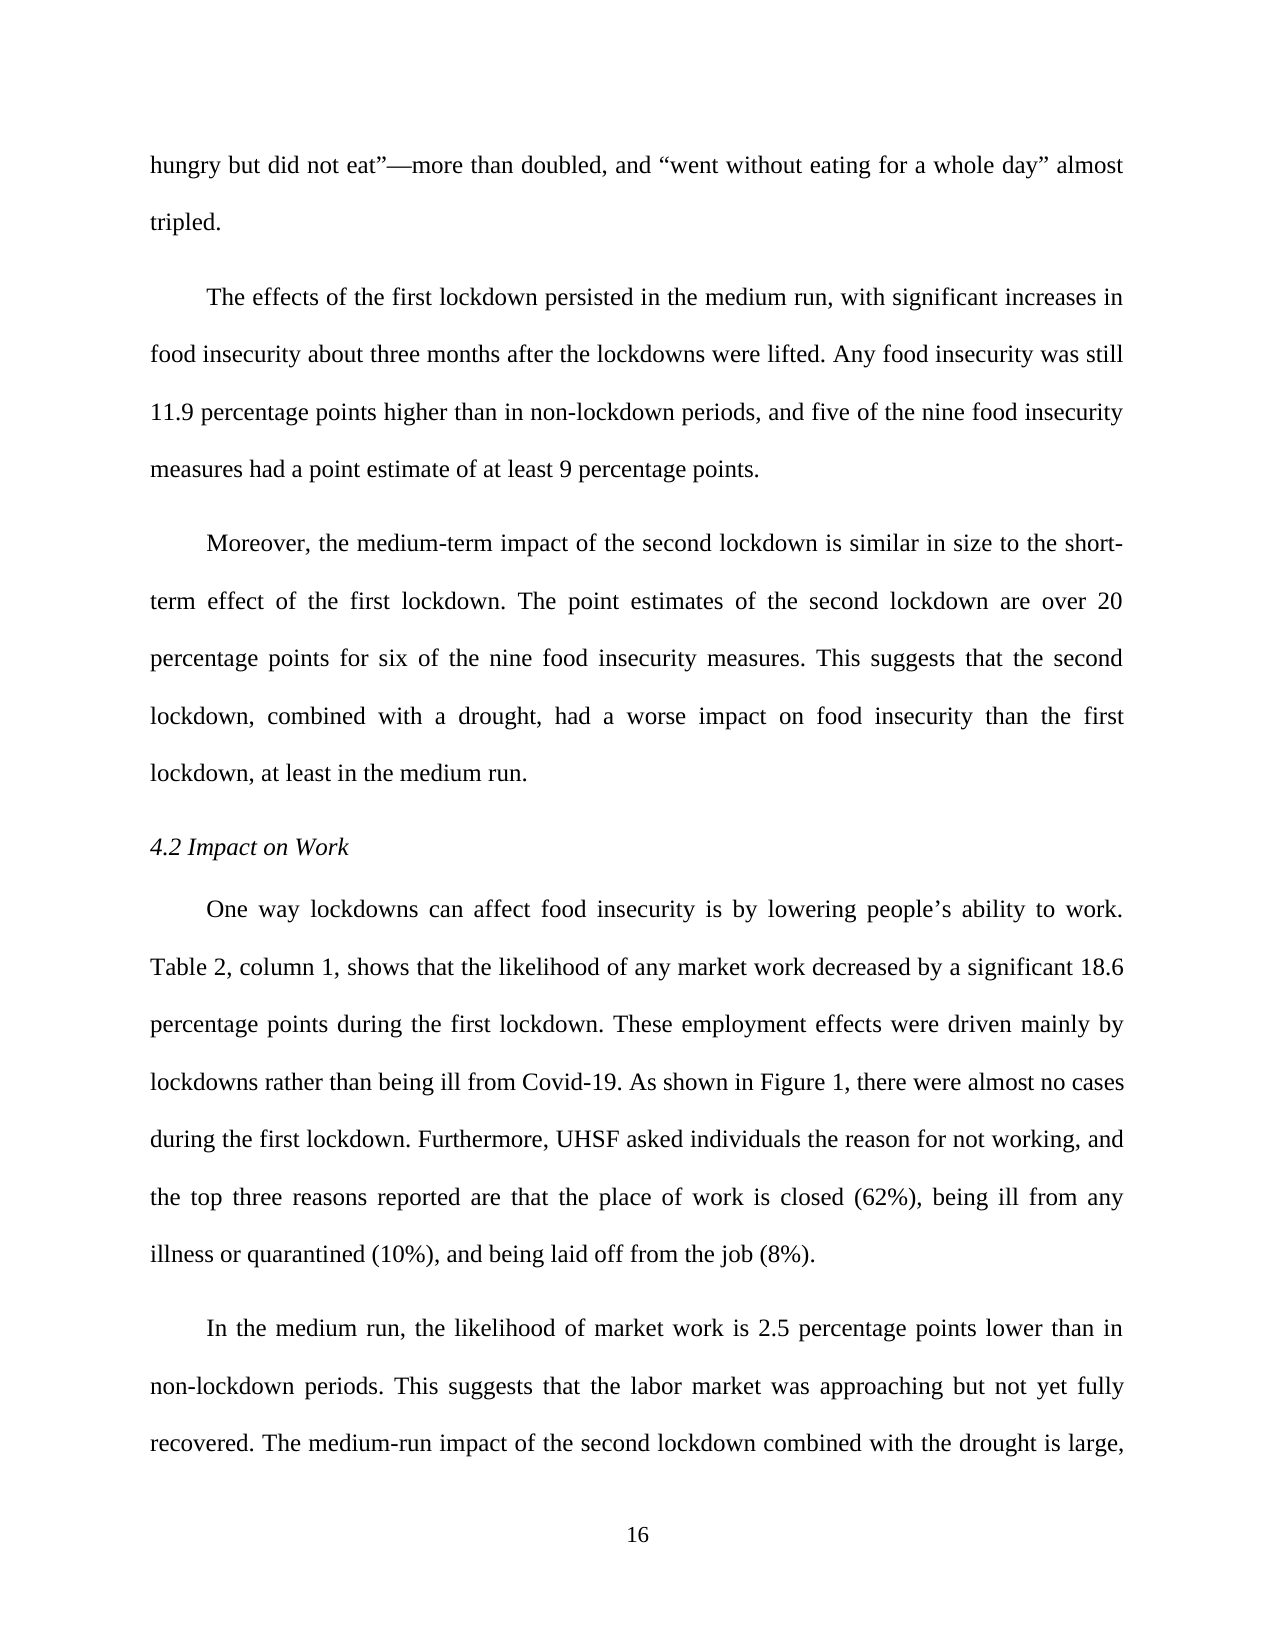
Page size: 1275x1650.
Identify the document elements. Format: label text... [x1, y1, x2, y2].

text The effects of the first lockdown persisted in the medium run, with significant increases in food insecurity about three months after the lockdowns were lifted. Any food insecurity was still 11.9 percentage points higher than in non-lockdown periods, and five of the nine food insecurity measures had a point estimate of at least 9 percentage points. [150, 282, 1125, 483]
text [150, 150, 1125, 236]
text One way lockdowns can affect food insecurity is by lowering people’s ability to work. Table 2, column 1, shows that the likelihood of any market work decreased by a significant 18.6 percentage points during the first lockdown. These employment effects were driven mainly by lockdowns rather than being ill from Covid-19. As shown in Figure 1, there were almost no cases during the first lockdown. Furthermore, UHSF asked individuals the reason for not working, and the top three reasons reported are that the place of work is closed (62%), being ill from any illness or quarantined (10%), and being laid off from the job (8%). [150, 894, 1125, 1268]
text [150, 1313, 1125, 1457]
text 4.2 Impact on Work [150, 832, 1125, 861]
text Moreover, the medium-term impact of the second lockdown is similar in size to the short-term effect of the first lockdown. The point estimates of the second lockdown are over 20 percentage points for six of the nine food insecurity measures. This suggests that the second lockdown, combined with a drought, had a worse impact on food insecurity than the first lockdown, at least in the medium run. [150, 528, 1125, 787]
